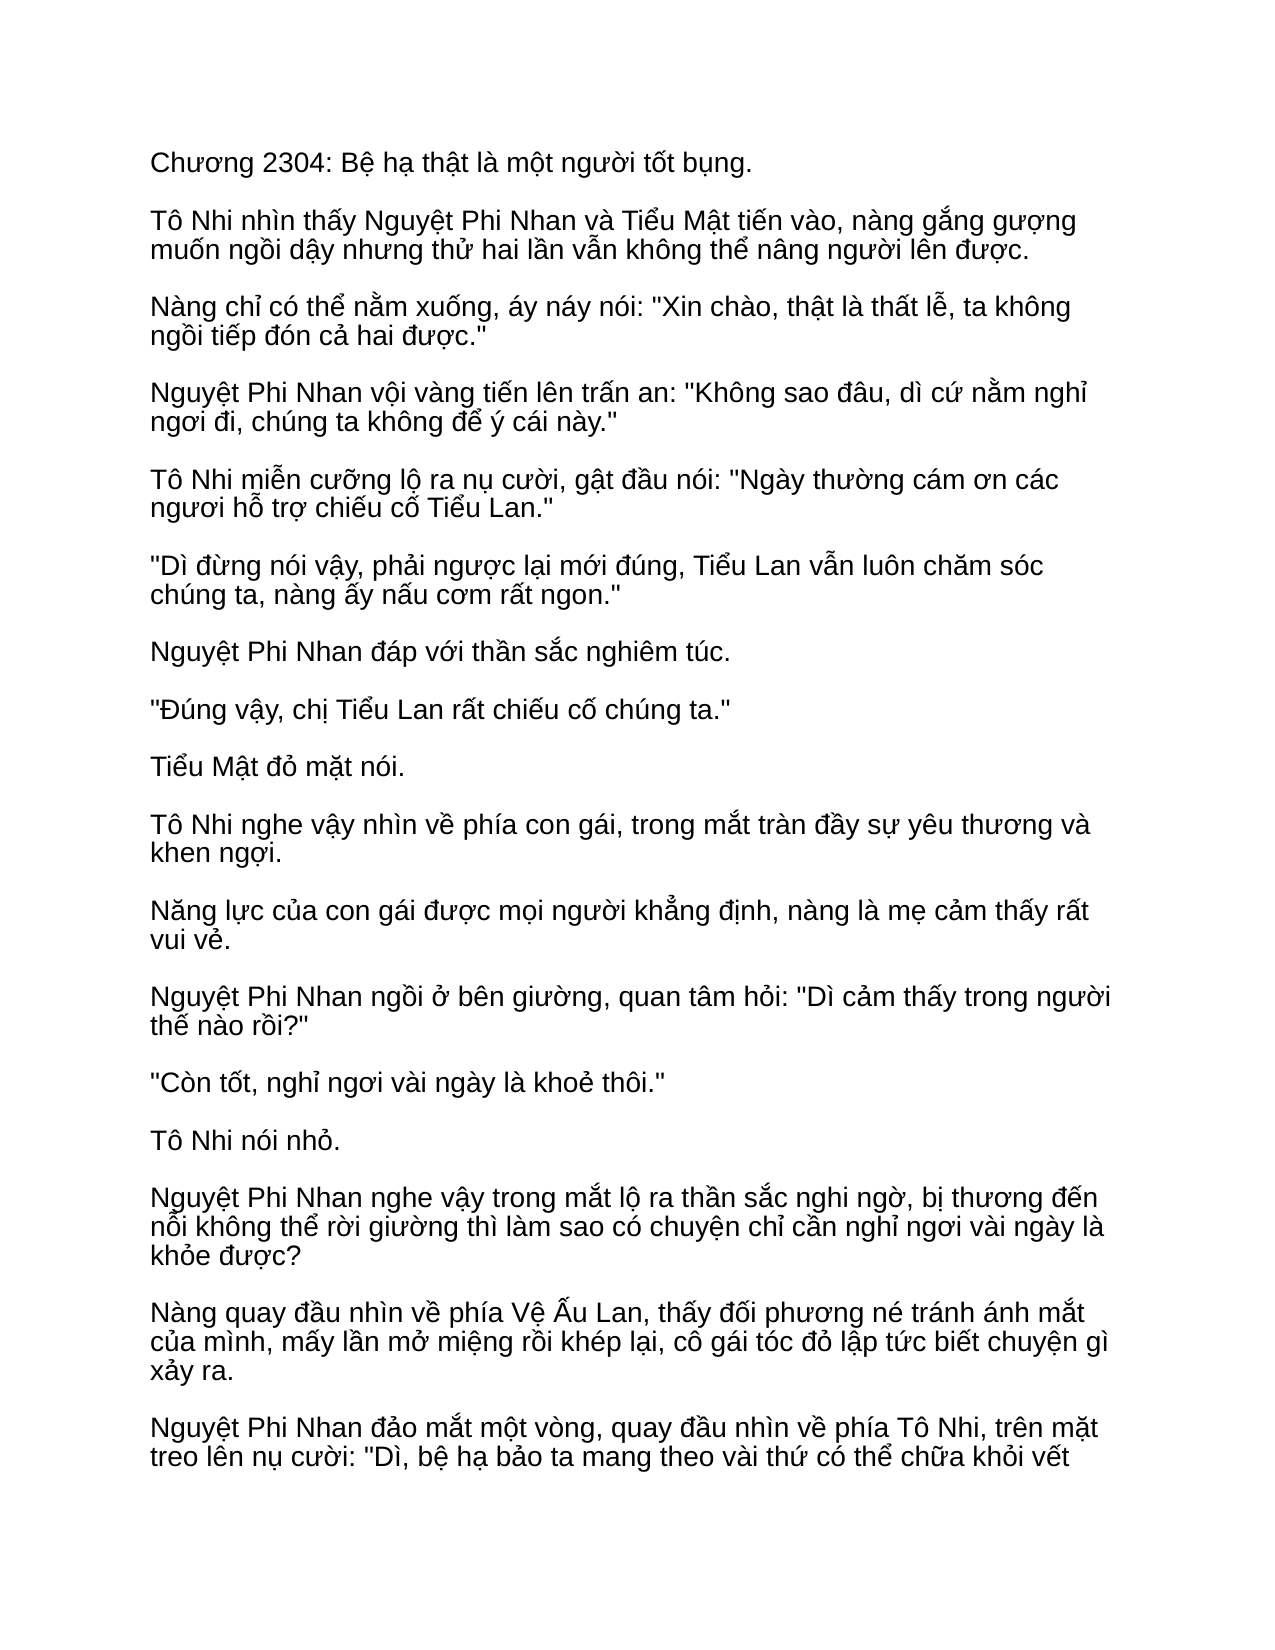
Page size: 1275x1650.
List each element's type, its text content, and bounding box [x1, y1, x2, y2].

text Chương 2304: Bệ hạ thật là một người tốt bụng. [150, 150, 1125, 179]
text Tô Nhi nghe vậy nhìn về phía con gái, trong mắt tràn đầy sự yêu thương và khen ngợi. [150, 811, 1125, 869]
text Tô Nhi nói nhỏ. [150, 1127, 1125, 1156]
text "Còn tốt, nghỉ ngơi vài ngày là khoẻ thôi." [150, 1070, 1125, 1099]
text "Dì đừng nói vậy, phải ngược lại mới đúng, Tiểu Lan vẫn luôn chăm sóc chúng ta, nàng ấy nấu cơm rất ngon." [150, 552, 1125, 610]
text Nàng chỉ có thể nằm xuống, áy náy nói: "Xin chào, thật là thất lễ, ta không ngồi tiếp đón cả hai được." [150, 294, 1125, 351]
text Nàng quay đầu nhìn về phía Vệ Ấu Lan, thấy đối phương né tránh ánh mắt của mình, mấy lần mở miệng rồi khép lại, cô gái tóc đỏ lập tức biết chuyện gì xảy ra. [150, 1300, 1125, 1386]
text Nguyệt Phi Nhan đáp với thần sắc nghiêm túc. [150, 639, 1125, 667]
text Tô Nhi nhìn thấy Nguyệt Phi Nhan và Tiểu Mật tiến vào, nàng gắng gượng muốn ngồi dậy nhưng thử hai lần vẫn không thể nâng người lên được. [150, 207, 1125, 265]
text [150, 1415, 1125, 1472]
text Nguyệt Phi Nhan ngồi ở bên giường, quan tâm hỏi: "Dì cảm thấy trong người thế nào rồi?" [150, 984, 1125, 1041]
text Tô Nhi miễn cưỡng lộ ra nụ cười, gật đầu nói: "Ngày thường cám ơn các ngươi hỗ trợ chiếu cố Tiểu Lan." [150, 466, 1125, 524]
text "Đúng vậy, chị Tiểu Lan rất chiếu cố chúng ta." [150, 696, 1125, 725]
text Nguyệt Phi Nhan nghe vậy trong mắt lộ ra thần sắc nghi ngờ, bị thương đến nỗi không thể rời giường thì làm sao có chuyện chỉ cần nghỉ ngơi vài ngày là khỏe được? [150, 1185, 1125, 1271]
text Nguyệt Phi Nhan vội vàng tiến lên trấn an: "Không sao đâu, dì cứ nằm nghỉ ngơi đi, chúng ta không để ý cái này." [150, 380, 1125, 437]
text Năng lực của con gái được mọi người khẳng định, nàng là mẹ cảm thấy rất vui vẻ. [150, 897, 1125, 955]
text Tiểu Mật đỏ mặt nói. [150, 754, 1125, 782]
